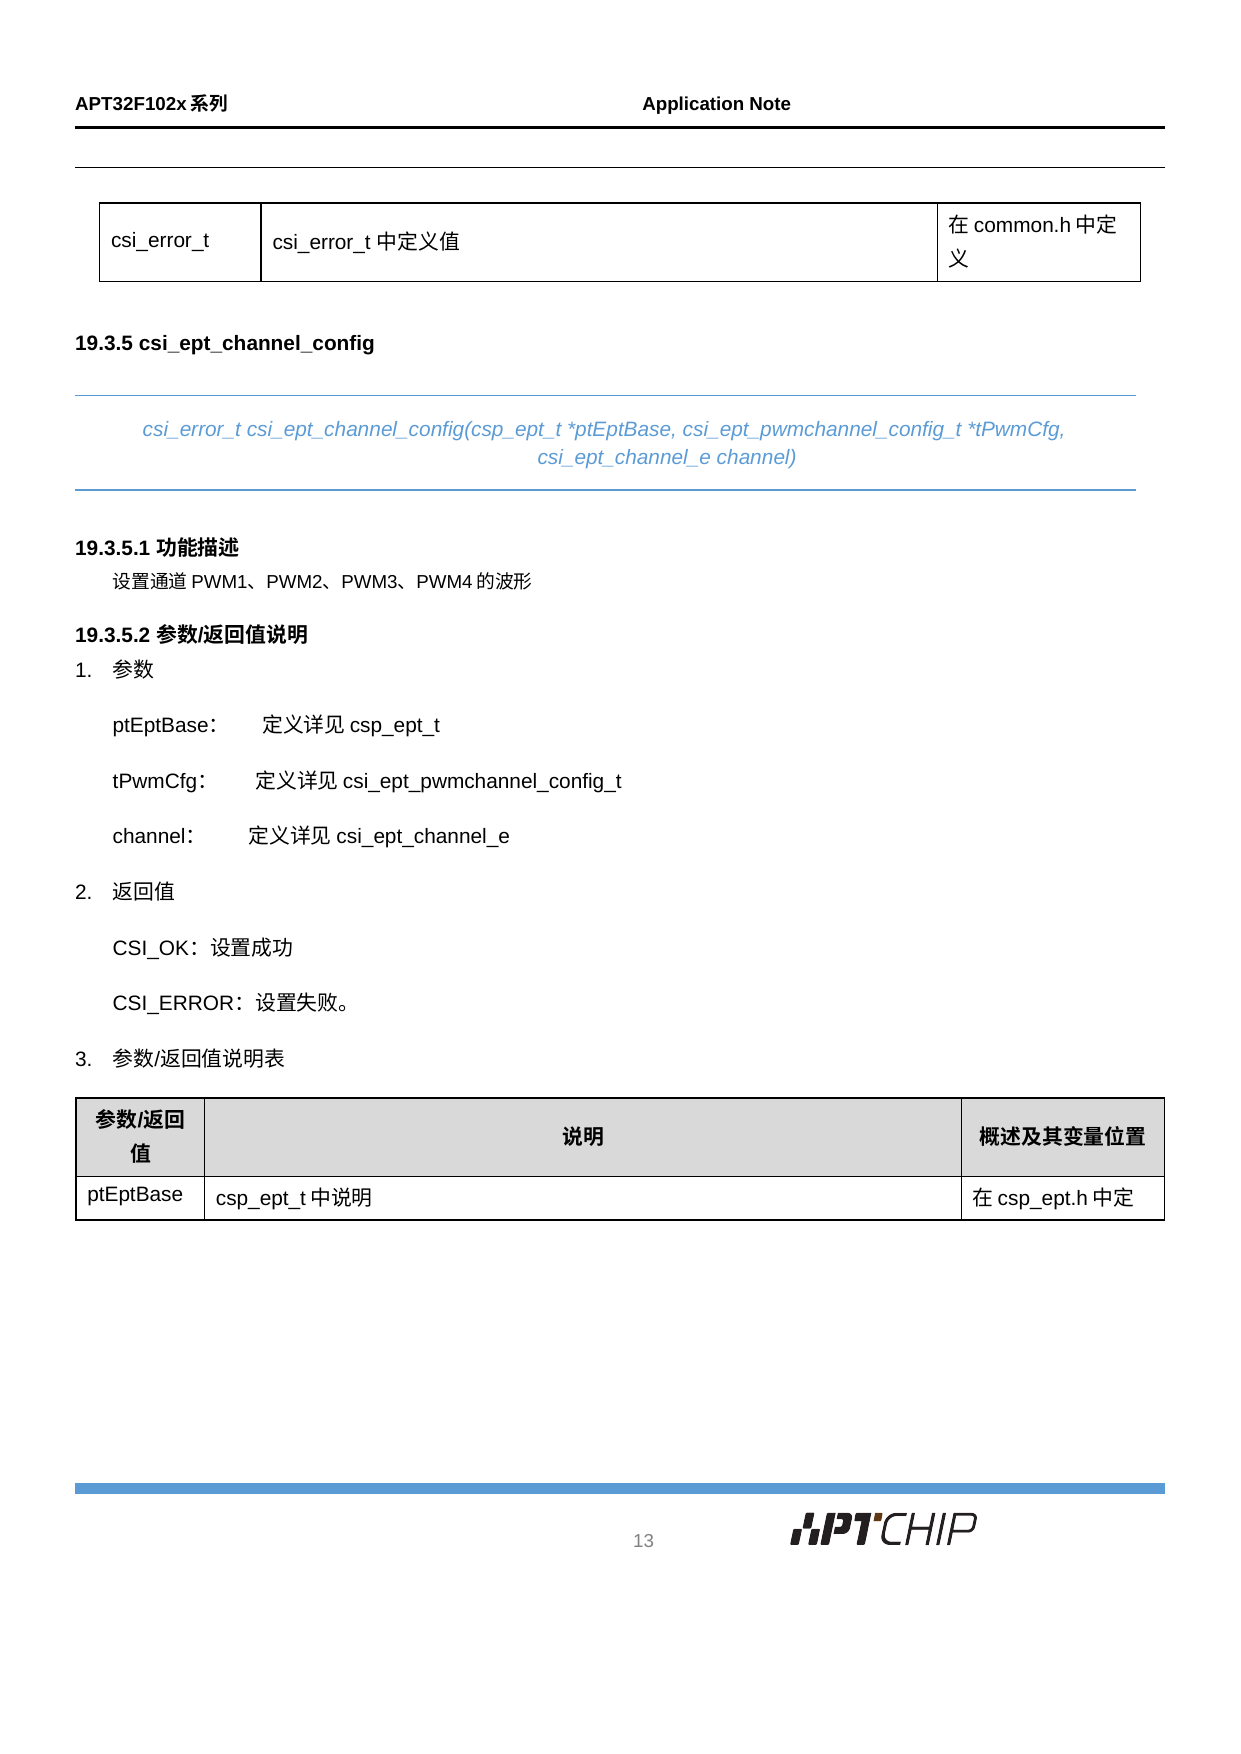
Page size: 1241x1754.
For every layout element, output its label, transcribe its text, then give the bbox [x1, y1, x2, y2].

subtitle csi_ept_channel_config [75, 330, 1165, 354]
table_header 参数/返回值 [77, 1099, 204, 1176]
table_cell ptEptBase [77, 1177, 204, 1219]
subtitle 功能描述 [75, 532, 1165, 562]
list 参数 [75, 653, 1165, 683]
table_cell csi_error_t 中定义值 [262, 204, 937, 281]
text channel： 定义详见 csi_ept_channel_e [112, 820, 1165, 850]
table_cell csp_ept_t中说明 [205, 1177, 961, 1219]
table_header 说明 [205, 1099, 961, 1176]
table_cell csi_error_t [100, 204, 260, 281]
text CSI_OK：设置成功 [112, 931, 1165, 961]
list 返回值 [75, 875, 1165, 905]
subtitle 参数/返回值说明 [75, 618, 1165, 649]
table_cell 在common.h中定义 [938, 204, 1140, 281]
text 设置通道PWM1、PWM2、PWM3、PWM4的波形 [75, 566, 1165, 593]
text ptEptBase： 定义详见csp_ept_t [112, 709, 1165, 739]
picture [789, 1509, 978, 1548]
text csi_error_t csi_ept_channel_config(csp_ept_t *ptEptBase, csi_ept_pwmchannel_config_t *tPwmCfg, csi_ept_channel_e channel) [75, 396, 1136, 489]
list 参数/返回值说明表 [75, 1042, 1165, 1072]
text CSI_ERROR：设置失败。 [112, 986, 1165, 1016]
table_cell 在csp_ept.h中定义 [962, 1177, 1164, 1219]
text tPwmCfg： 定义详见csi_ept_pwmchannel_config_t [112, 764, 1165, 794]
table_header 概述及其变量位置 [962, 1099, 1164, 1176]
